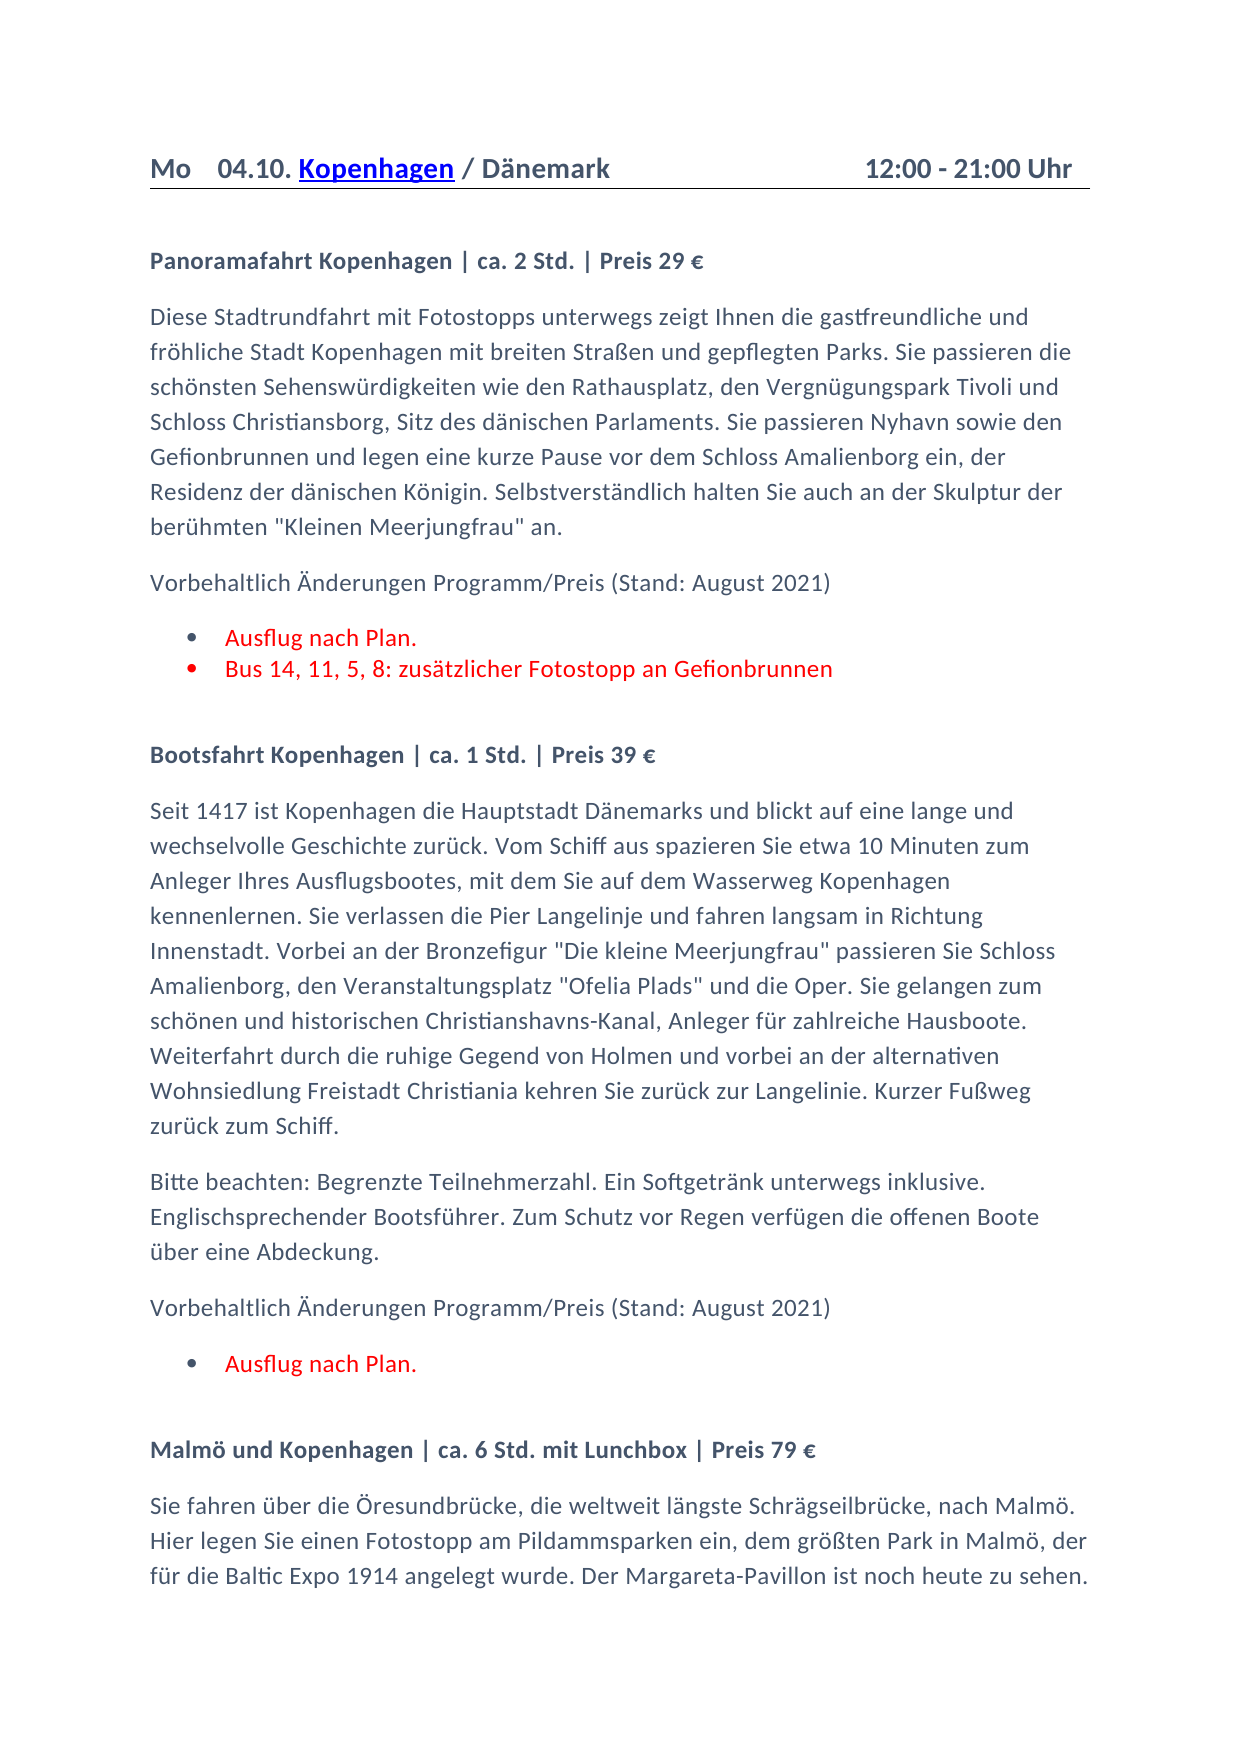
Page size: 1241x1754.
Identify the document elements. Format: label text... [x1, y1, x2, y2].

text Malmö und Kopenhagen | ca. 6 Std. mit Lunchbox | Preis 79 € [150, 1434, 1090, 1465]
text Diese Stadtrundfahrt mit Fotostopps unterwegs zeigt Ihnen die gastfreundliche und fröhliche Stadt Kopenhagen mit breiten Straßen und gepflegten Parks. Sie passieren die schönsten Sehenswürdigkeiten wie den Rathausplatz, den Vergnügungspark Tivoli und Schloss Christiansborg, Sitz des dänischen Parlaments. Sie passieren Nyhavn sowie den Gefionbrunnen und legen eine kurze Pause vor dem Schloss Amalienborg ein, der Residenz der dänischen Königin. Selbstverständlich halten Sie auch an der Skulptur der berühmten "Kleinen Meerjungfrau" an. [150, 301, 1090, 541]
list Bus 14, 11, 5, 8: zusätzlicher Fotostopp an Gefionbrunnen [187, 653, 1090, 684]
subtitle Mo 04.10. Kopenhagen / Dänemark 12:00 - 21:00 Uhr [150, 150, 1090, 188]
list Ausflug nach Plan. [187, 623, 1090, 653]
text Bootsfahrt Kopenhagen | ca. 1 Std. | Preis 39 € [150, 739, 1090, 770]
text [150, 1490, 1090, 1591]
text Vorbehaltlich Änderungen Programm/Preis (Stand: August 2021) [150, 567, 1090, 597]
text Panoramafahrt Kopenhagen | ca. 2 Std. | Preis 29 € [150, 245, 1090, 276]
text Seit 1417 ist Kopenhagen die Hauptstadt Dänemarks und blickt auf eine lange und wechselvolle Geschichte zurück. Vom Schiff aus spazieren Sie etwa 10 Minuten zum Anleger Ihres Ausflugsbootes, mit dem Sie auf dem Wasserweg Kopenhagen kennenlernen. Sie verlassen die Pier Langelinje und fahren langsam in Richtung Innenstadt. Vorbei an der Bronzefigur "Die kleine Meerjungfrau" passieren Sie Schloss Amalienborg, den Veranstaltungsplatz "Ofelia Plads" und die Oper. Sie gelangen zum schönen und historischen Christianshavns-Kanal, Anleger für zahlreiche Hausboote. Weiterfahrt durch die ruhige Gegend von Holmen und vorbei an der alternativen Wohnsiedlung Freistadt Christiania kehren Sie zurück zur Langelinie. Kurzer Fußweg zurück zum Schiff. [150, 795, 1090, 1141]
list Ausflug nach Plan. [187, 1348, 1090, 1378]
text Vorbehaltlich Änderungen Programm/Preis (Stand: August 2021) [150, 1292, 1090, 1322]
text Bitte beachten: Begrenzte Teilnehmerzahl. Ein Softgetränk unterwegs inklusive. Englischsprechender Bootsführer. Zum Schutz vor Regen verfügen die offenen Boote über eine Abdeckung. [150, 1166, 1090, 1267]
